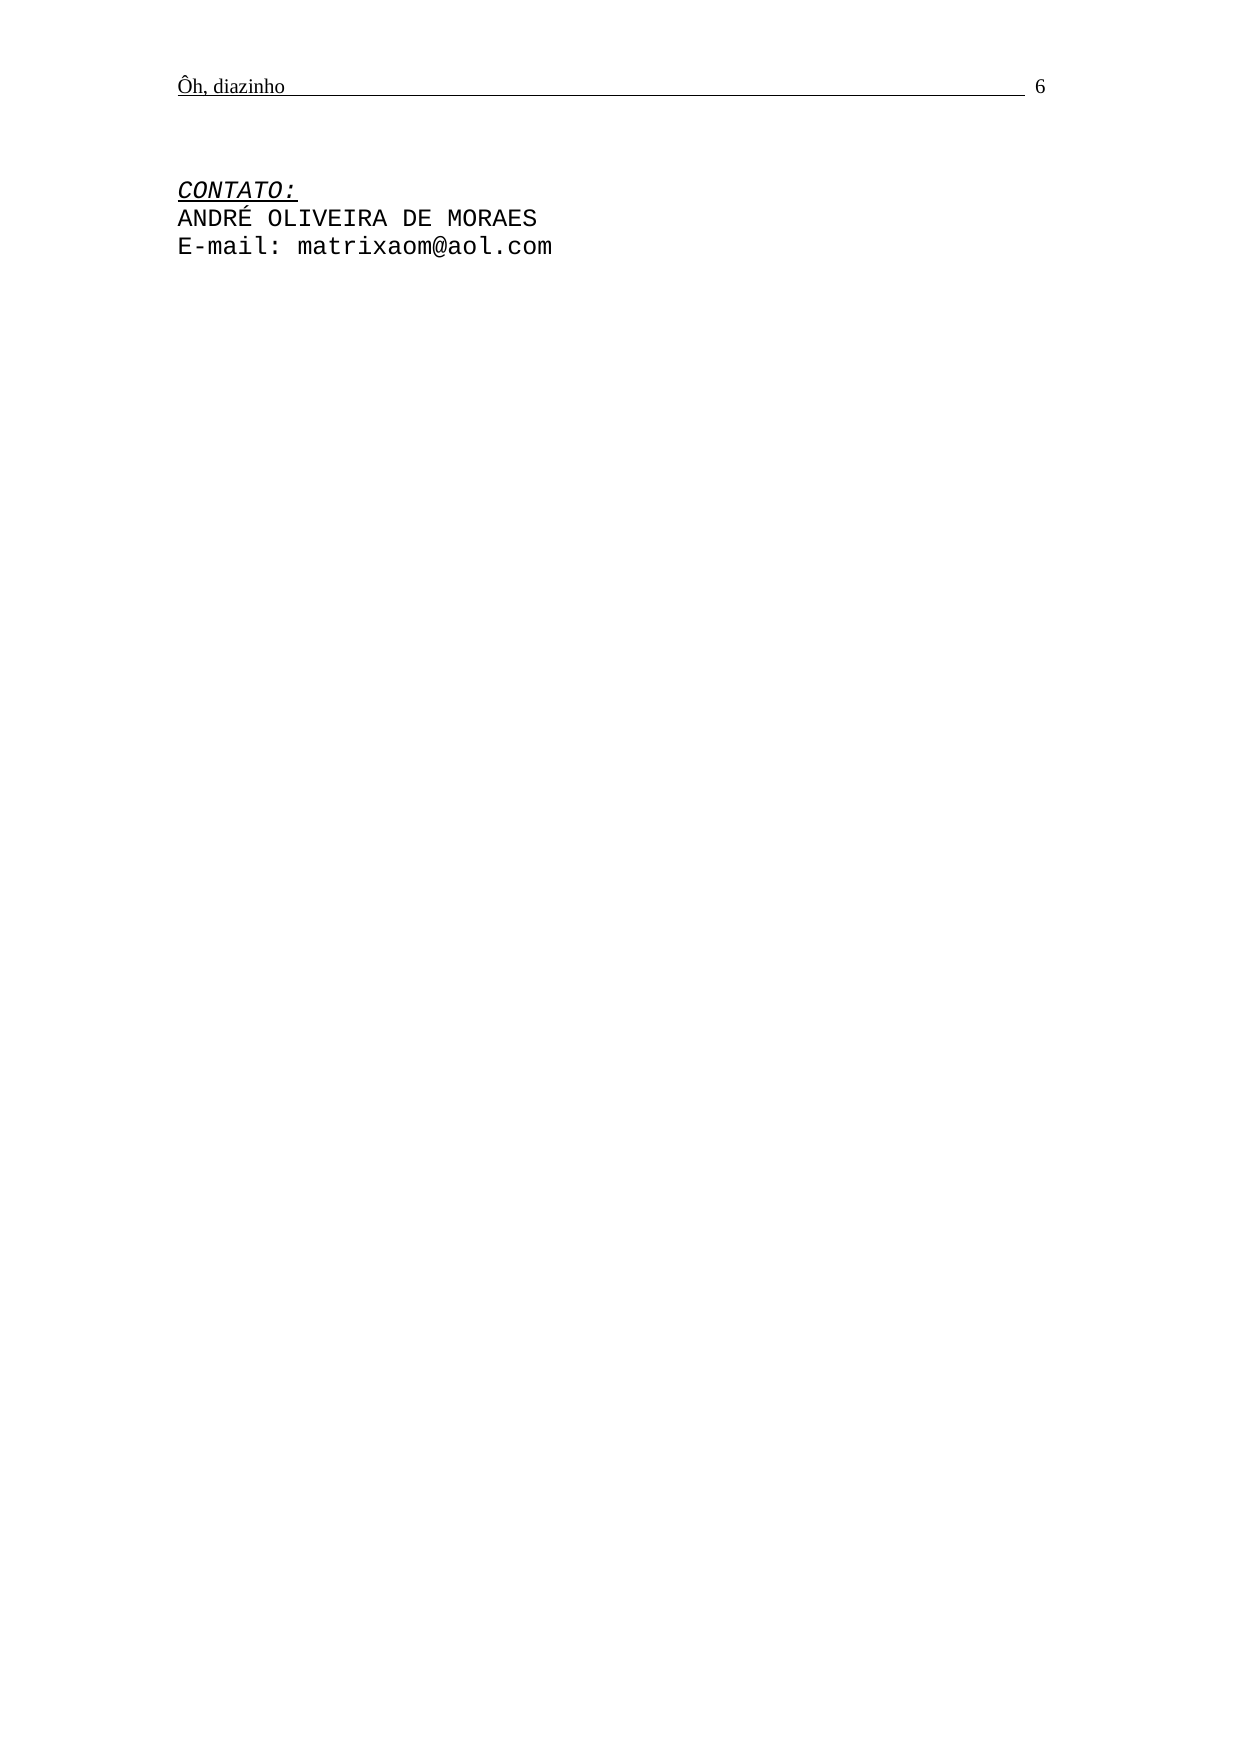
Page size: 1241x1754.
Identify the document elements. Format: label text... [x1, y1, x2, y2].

text E-mail: matrixaom@aol.com [177, 234, 1125, 262]
title contato: [177, 177, 1120, 206]
title andré oliveira de moraes [177, 206, 1120, 234]
